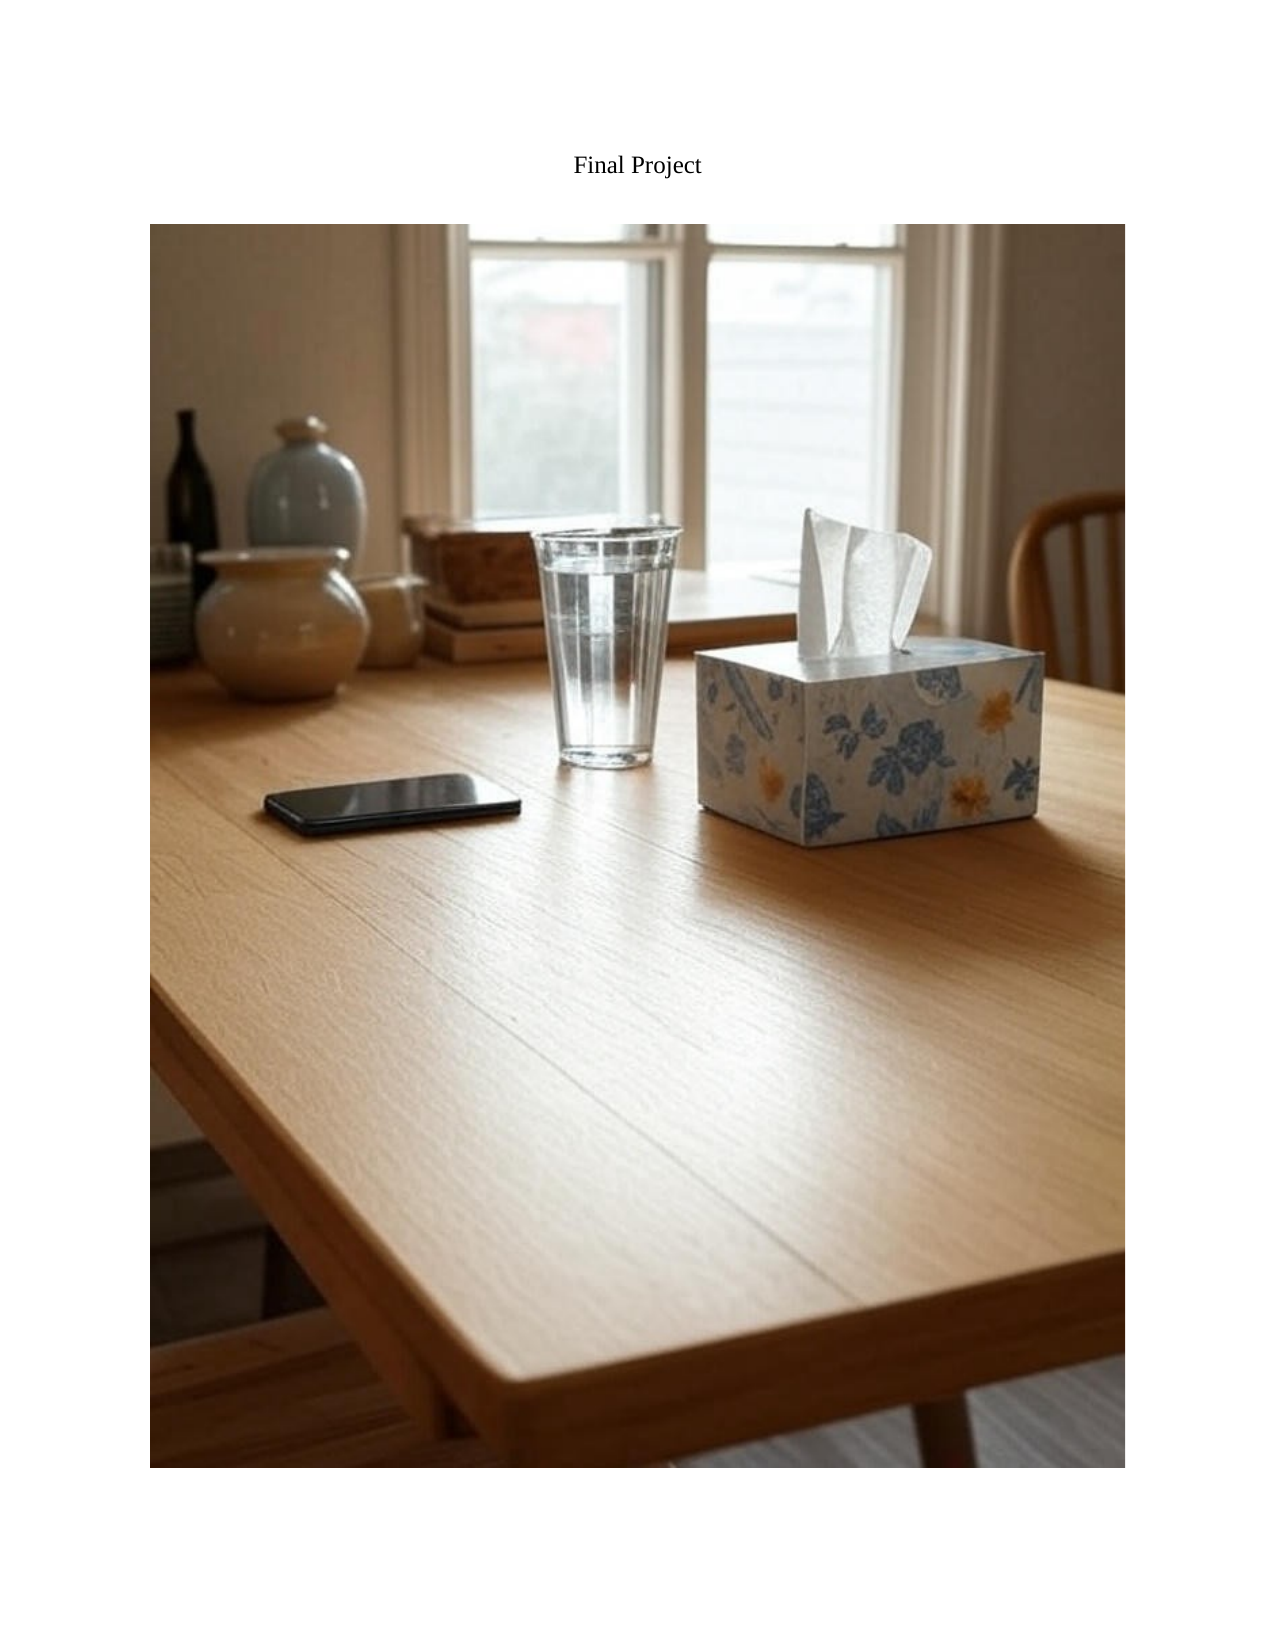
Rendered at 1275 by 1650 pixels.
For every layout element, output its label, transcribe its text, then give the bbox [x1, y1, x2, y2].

picture [150, 224, 1125, 1468]
text Final Project [150, 150, 1125, 179]
